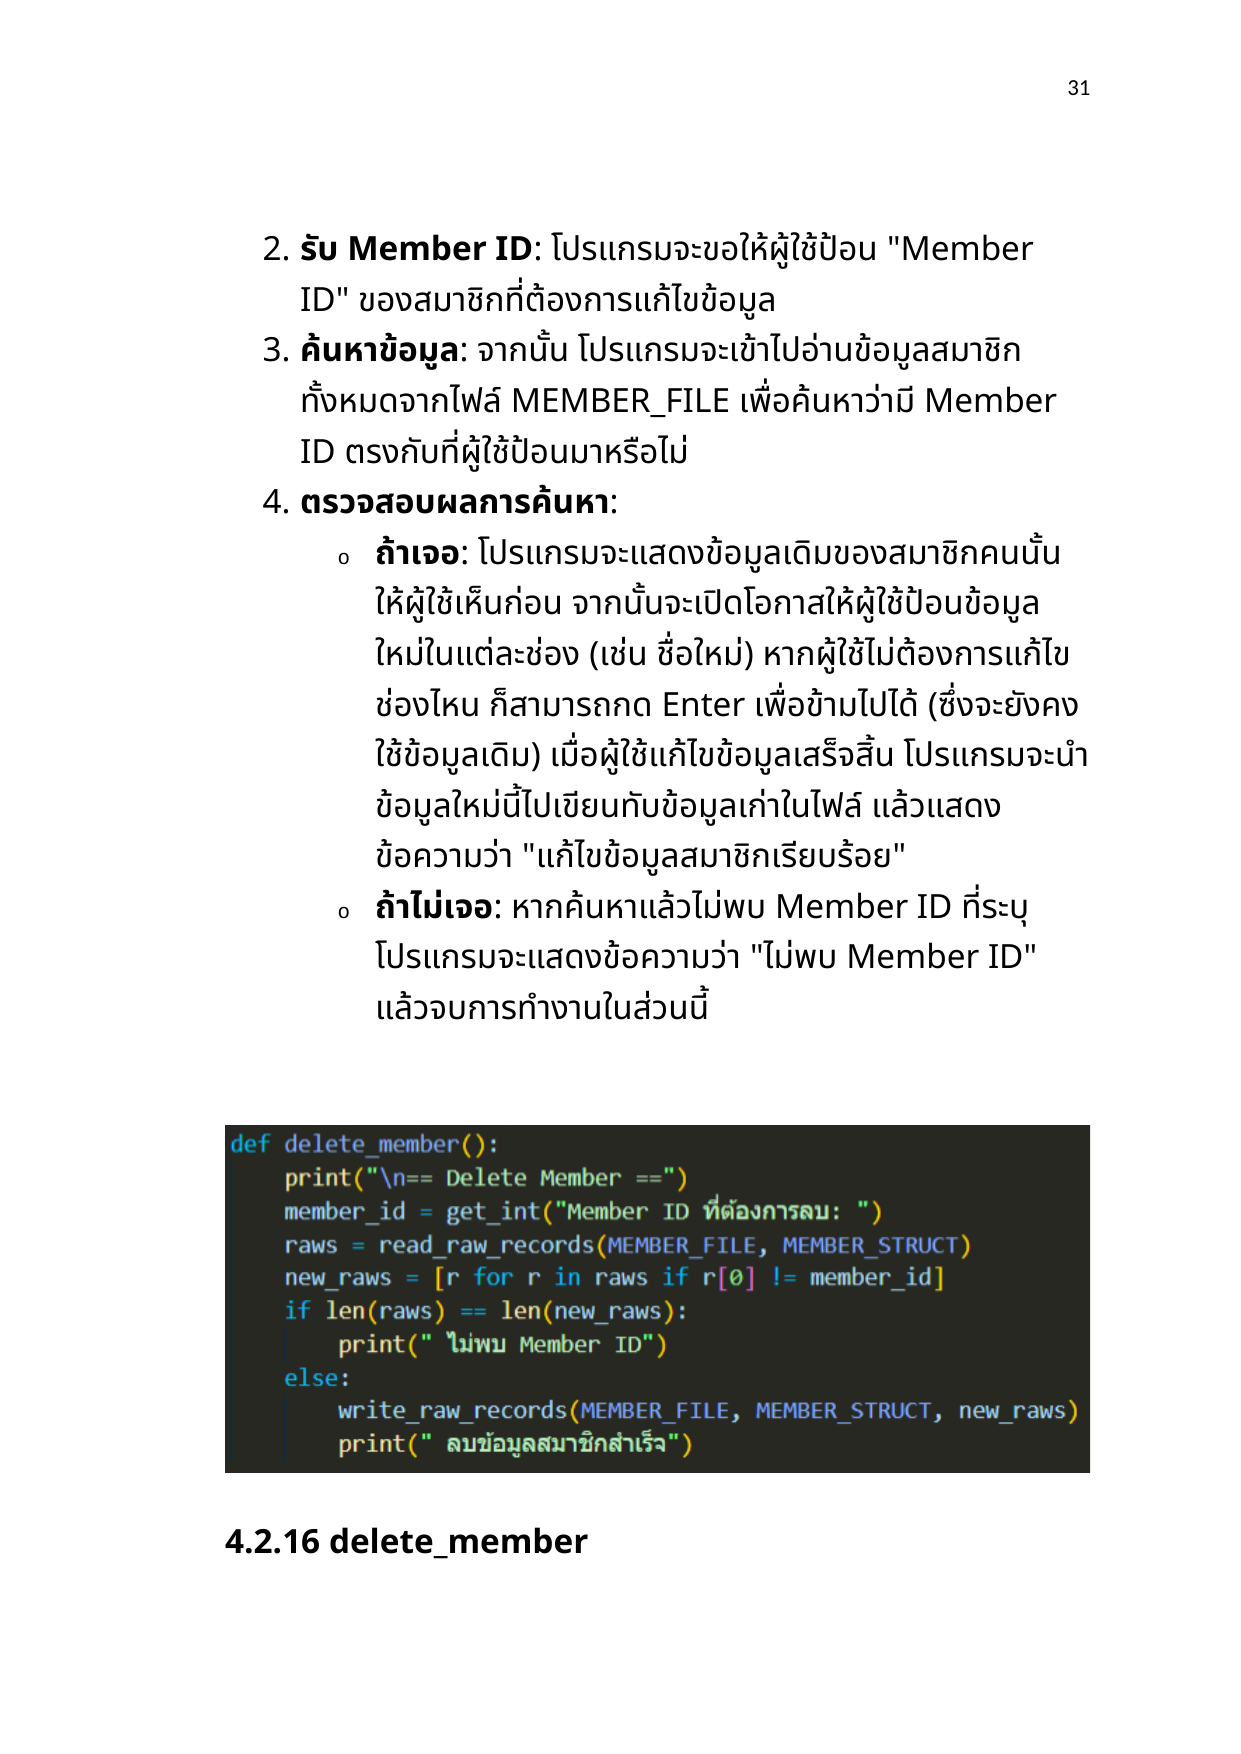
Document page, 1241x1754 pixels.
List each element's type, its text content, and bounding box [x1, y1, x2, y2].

picture [225, 1125, 1091, 1473]
list ถ้าเจอ: โปรแกรมจะแสดงข้อมูลเดิมของสมาชิกคนนั้นให้ผู้ใช้เห็นก่อน จากนั้นจะเปิดโอกาสให้ผู้ใช้ป้อนข้อมูลใหม่ในแต่ละช่อง (เช่น ชื่อใหม่) หากผู้ใช้ไม่ต้องการแก้ไขช่องไหน ก็สามารถกด Enter เพื่อข้ามไปได้ (ซึ่งจะยังคงใช้ข้อมูลเดิม) เมื่อผู้ใช้แก้ไขข้อมูลเสร็จสิ้น โปรแกรมจะนำข้อมูลใหม่นี้ไปเขียนทับข้อมูลเก่าในไฟล์ แล้วแสดงข้อความว่า "แก้ไขข้อมูลสมาชิกเรียบร้อย" [337, 529, 1090, 883]
list รับ Member ID: โปรแกรมจะขอให้ผู้ใช้ป้อน "Member ID" ของสมาชิกที่ต้องการแก้ไขข้อมูล [262, 225, 1090, 326]
list ถ้าไม่เจอ: หากค้นหาแล้วไม่พบ Member ID ที่ระบุ โปรแกรมจะแสดงข้อความว่า "ไม่พบ Member ID" แล้วจบการทำงานในส่วนนี้ [337, 883, 1090, 1034]
text 4.2.16 delete_member [225, 1518, 1090, 1563]
list ค้นหาข้อมูล: จากนั้น โปรแกรมจะเข้าไปอ่านข้อมูลสมาชิกทั้งหมดจากไฟล์ MEMBER_FILE เพื่อค้นหาว่ามี Member ID ตรงกับที่ผู้ใช้ป้อนมาหรือไม่ [262, 326, 1090, 478]
list ตรวจสอบผลการค้นหา: [262, 478, 1090, 529]
